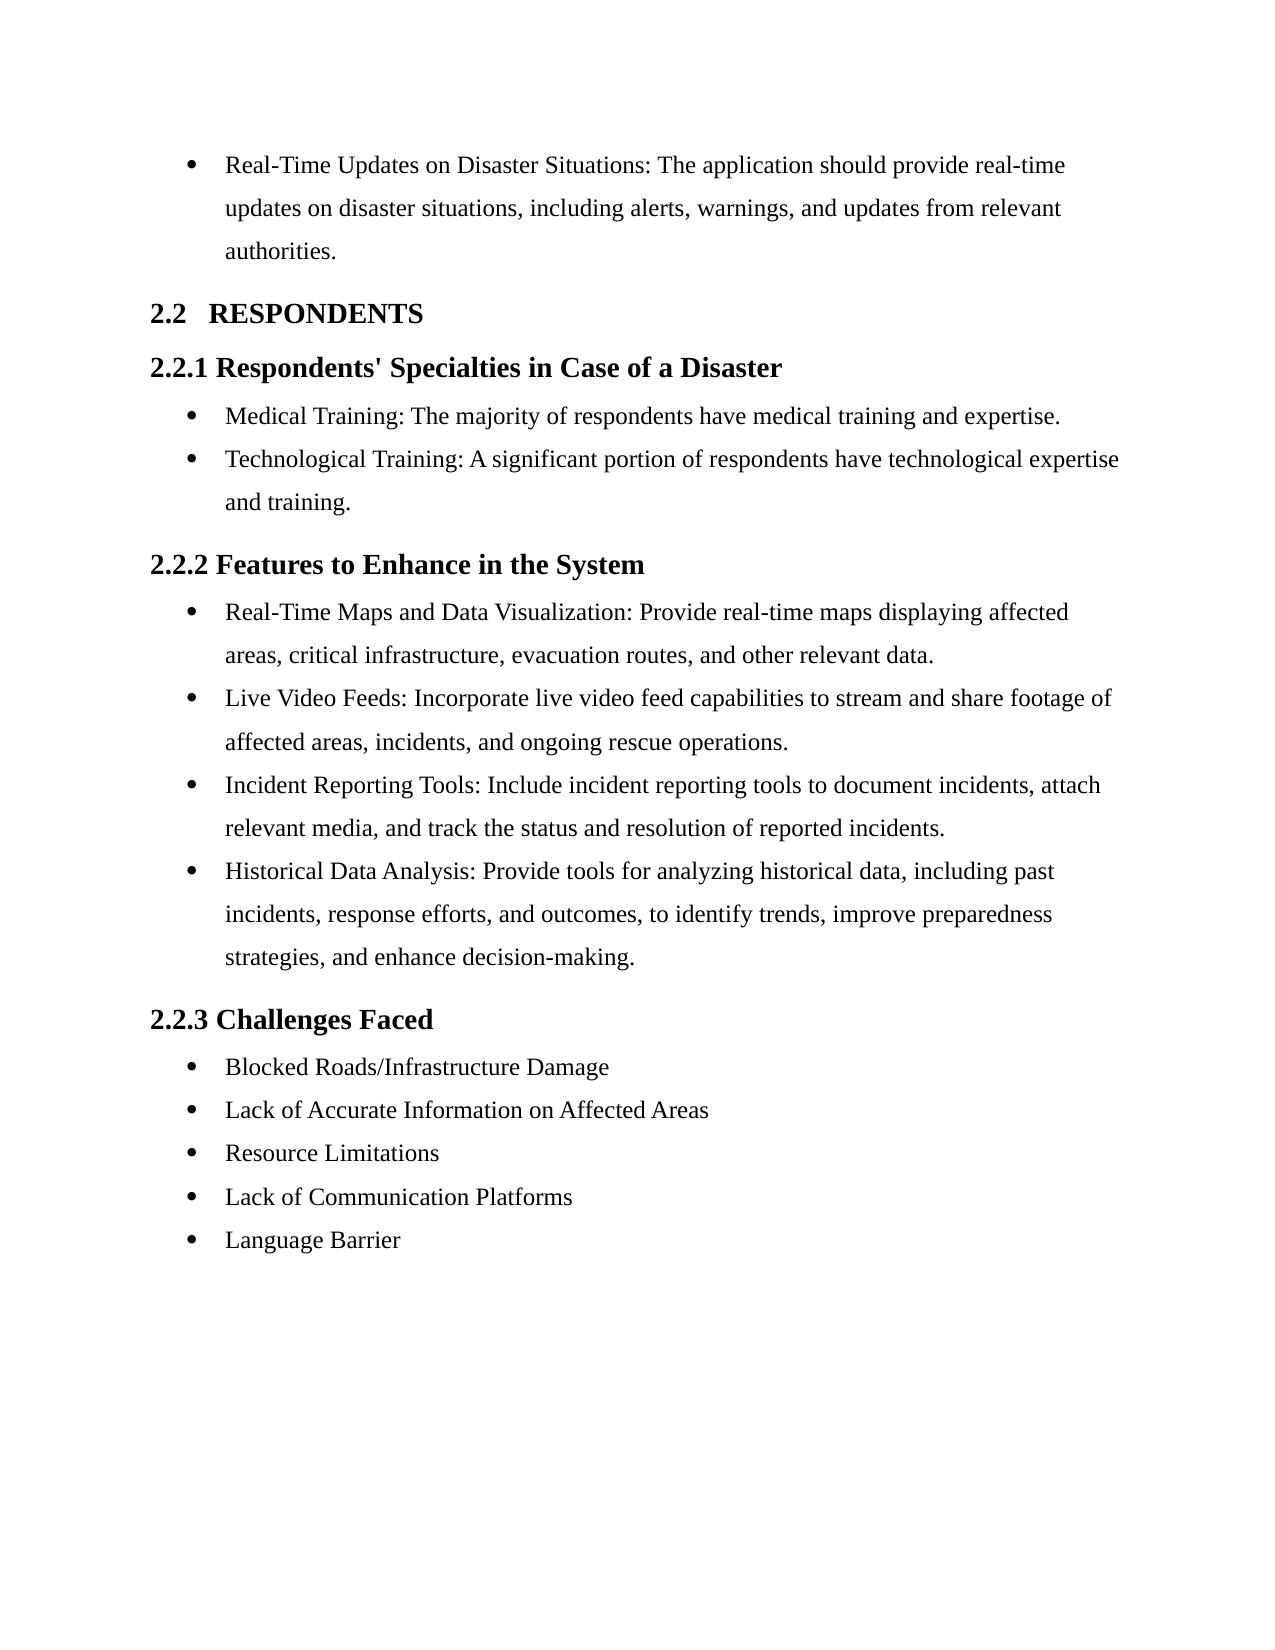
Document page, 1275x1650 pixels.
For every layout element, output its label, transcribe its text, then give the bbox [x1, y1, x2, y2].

list Incident Reporting Tools: Include incident reporting tools to document incidents, attach relevant media, and track the status and resolution of reported incidents. [187, 770, 1125, 842]
list Medical Training: The majority of respondents have medical training and expertise. [187, 401, 1125, 429]
list Blocked Roads/Infrastructure Damage [187, 1052, 1125, 1081]
list Real-Time Maps and Data Visualization: Provide real-time maps displaying affected areas, critical infrastructure, evacuation routes, and other relevant data. [187, 597, 1125, 669]
list Real-Time Updates on Disaster Situations: The application should provide real-time updates on disaster situations, including alerts, warnings, and updates from relevant authorities. [187, 150, 1125, 265]
subtitle 2.2.3 Challenges Faced [150, 1002, 1125, 1036]
list Lack of Accurate Information on Affected Areas [187, 1095, 1125, 1124]
list Language Barrier [187, 1225, 1125, 1253]
subtitle 2.2.1 Respondents' Specialties in Case of a Disaster [150, 351, 1125, 384]
subtitle 2.2.2 Features to Enhance in the System [150, 547, 1125, 580]
subtitle 2.2 RESPONDENTS [150, 296, 1125, 329]
list Historical Data Analysis: Provide tools for analyzing historical data, including past incidents, response efforts, and outcomes, to identify trends, improve preparedness strategies, and enhance decision-making. [187, 856, 1125, 971]
list Live Video Feeds: Incorporate live video feed capabilities to stream and share footage of affected areas, incidents, and ongoing rescue operations. [187, 683, 1125, 755]
list Technological Training: A significant portion of respondents have technological expertise and training. [187, 444, 1125, 516]
list Resource Limitations [187, 1138, 1125, 1167]
list Lack of Communication Platforms [187, 1182, 1125, 1210]
